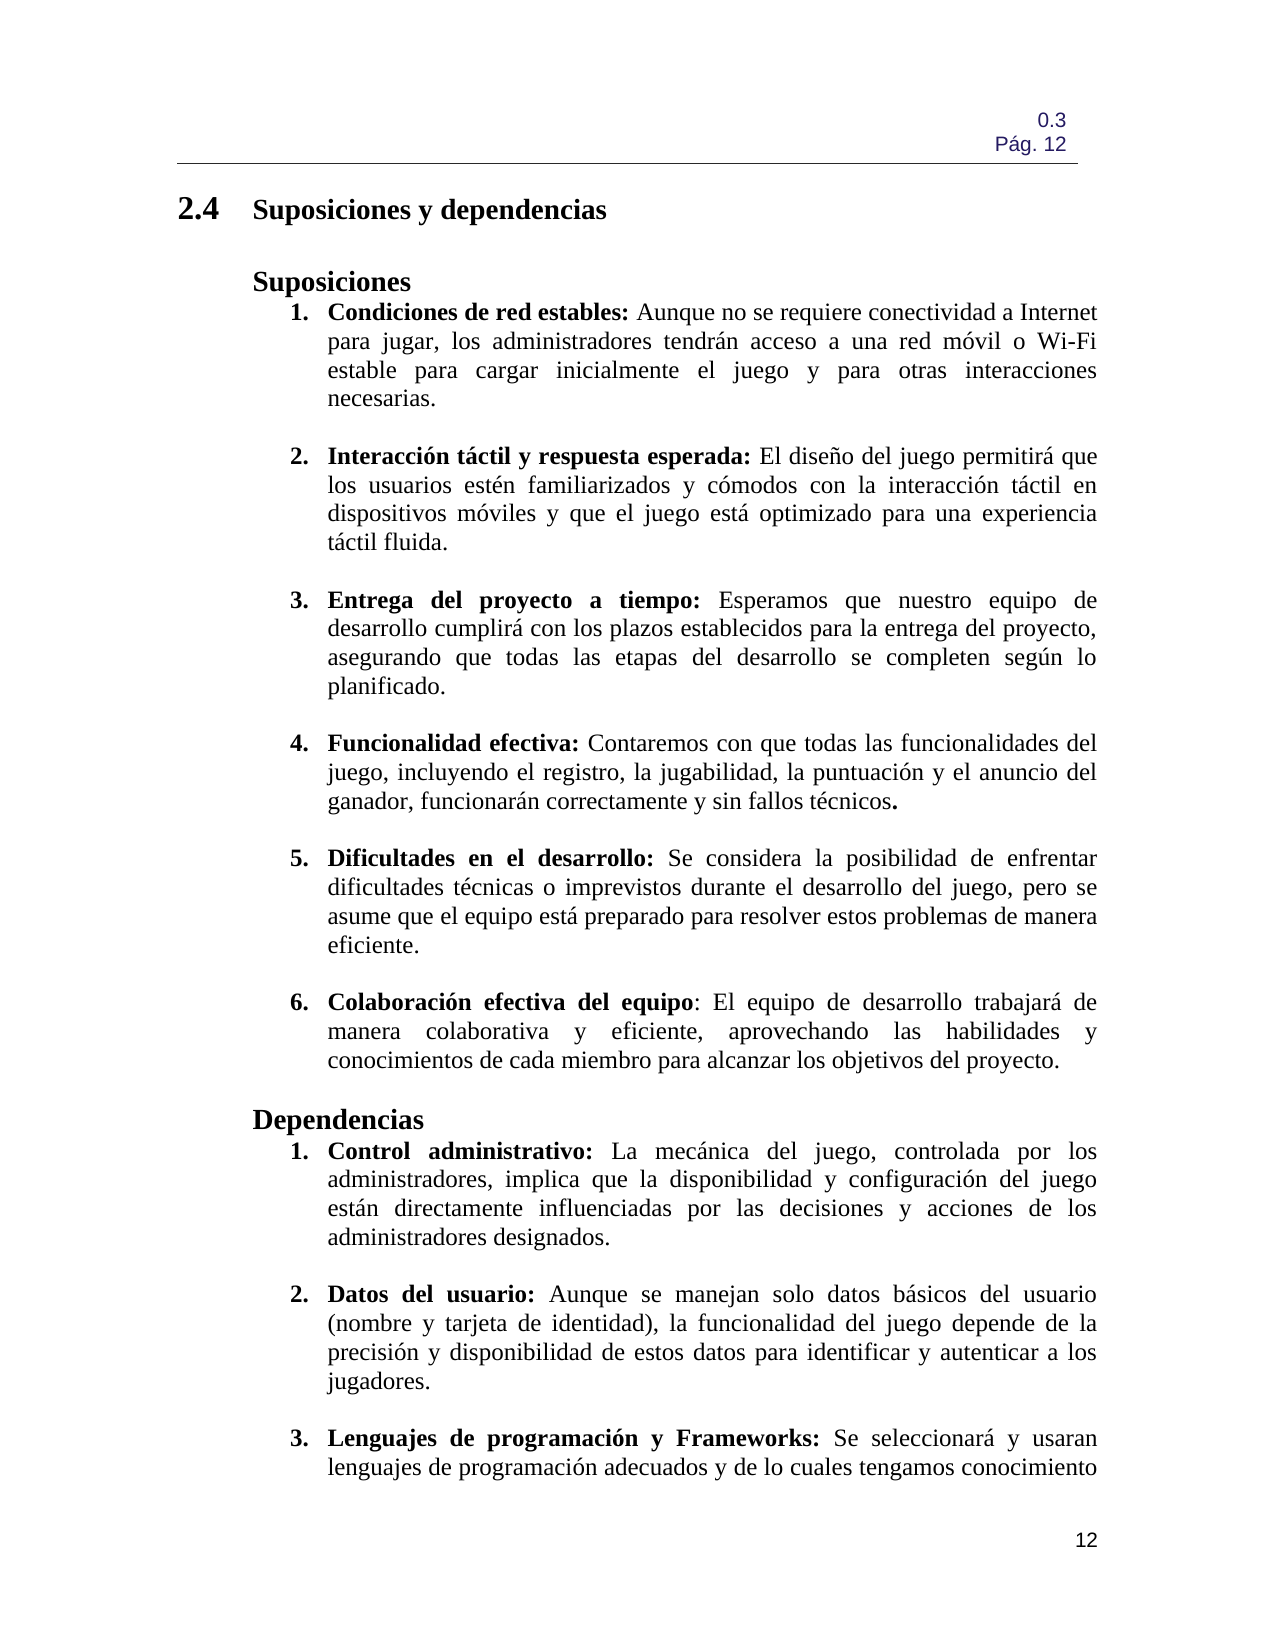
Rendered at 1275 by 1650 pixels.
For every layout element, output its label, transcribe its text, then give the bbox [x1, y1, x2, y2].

text Suposiciones [252, 264, 1098, 297]
list Entrega del proyecto a tiempo: Esperamos que nuestro equipo de desarrollo cumplirá con los plazos establecidos para la entrega del proyecto, asegurando que todas las etapas del desarrollo se completen según lo planificado. [290, 585, 1098, 700]
list Dificultades en el desarrollo: Se considera la posibilidad de enfrentar dificultades técnicas o imprevistos durante el desarrollo del juego, pero se asume que el equipo está preparado para resolver estos problemas de manera eficiente. [290, 843, 1098, 958]
list Control administrativo: La mecánica del juego, controlada por los administradores, implica que la disponibilidad y configuración del juego están directamente influenciadas por las decisiones y acciones de los administradores designados. [290, 1136, 1098, 1251]
list Colaboración efectiva del equipo: El equipo de desarrollo trabajará de manera colaborativa y eficiente, aprovechando las habilidades y conocimientos de cada miembro para alcanzar los objetivos del proyecto. [290, 987, 1098, 1073]
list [290, 1423, 1098, 1481]
list Suposiciones y dependencias [177, 188, 1098, 227]
list Condiciones de red estables: Aunque no se requiere conectividad a Internet para jugar, los administradores tendrán acceso a una red móvil o Wi-Fi estable para cargar inicialmente el juego y para otras interacciones necesarias. [290, 297, 1098, 412]
list Dependencias [252, 1102, 1098, 1136]
list Interacción táctil y respuesta esperada: El diseño del juego permitirá que los usuarios estén familiarizados y cómodos con la interacción táctil en dispositivos móviles y que el juego está optimizado para una experiencia táctil fluida. [290, 441, 1098, 556]
list Datos del usuario: Aunque se manejan solo datos básicos del usuario (nombre y tarjeta de identidad), la funcionalidad del juego depende de la precisión y disponibilidad de estos datos para identificar y autenticar a los jugadores. [290, 1279, 1098, 1394]
list Funcionalidad efectiva: Contaremos con que todas las funcionalidades del juego, incluyendo el registro, la jugabilidad, la puntuación y el anuncio del ganador, funcionarán correctamente y sin fallos técnicos. [290, 728, 1098, 815]
